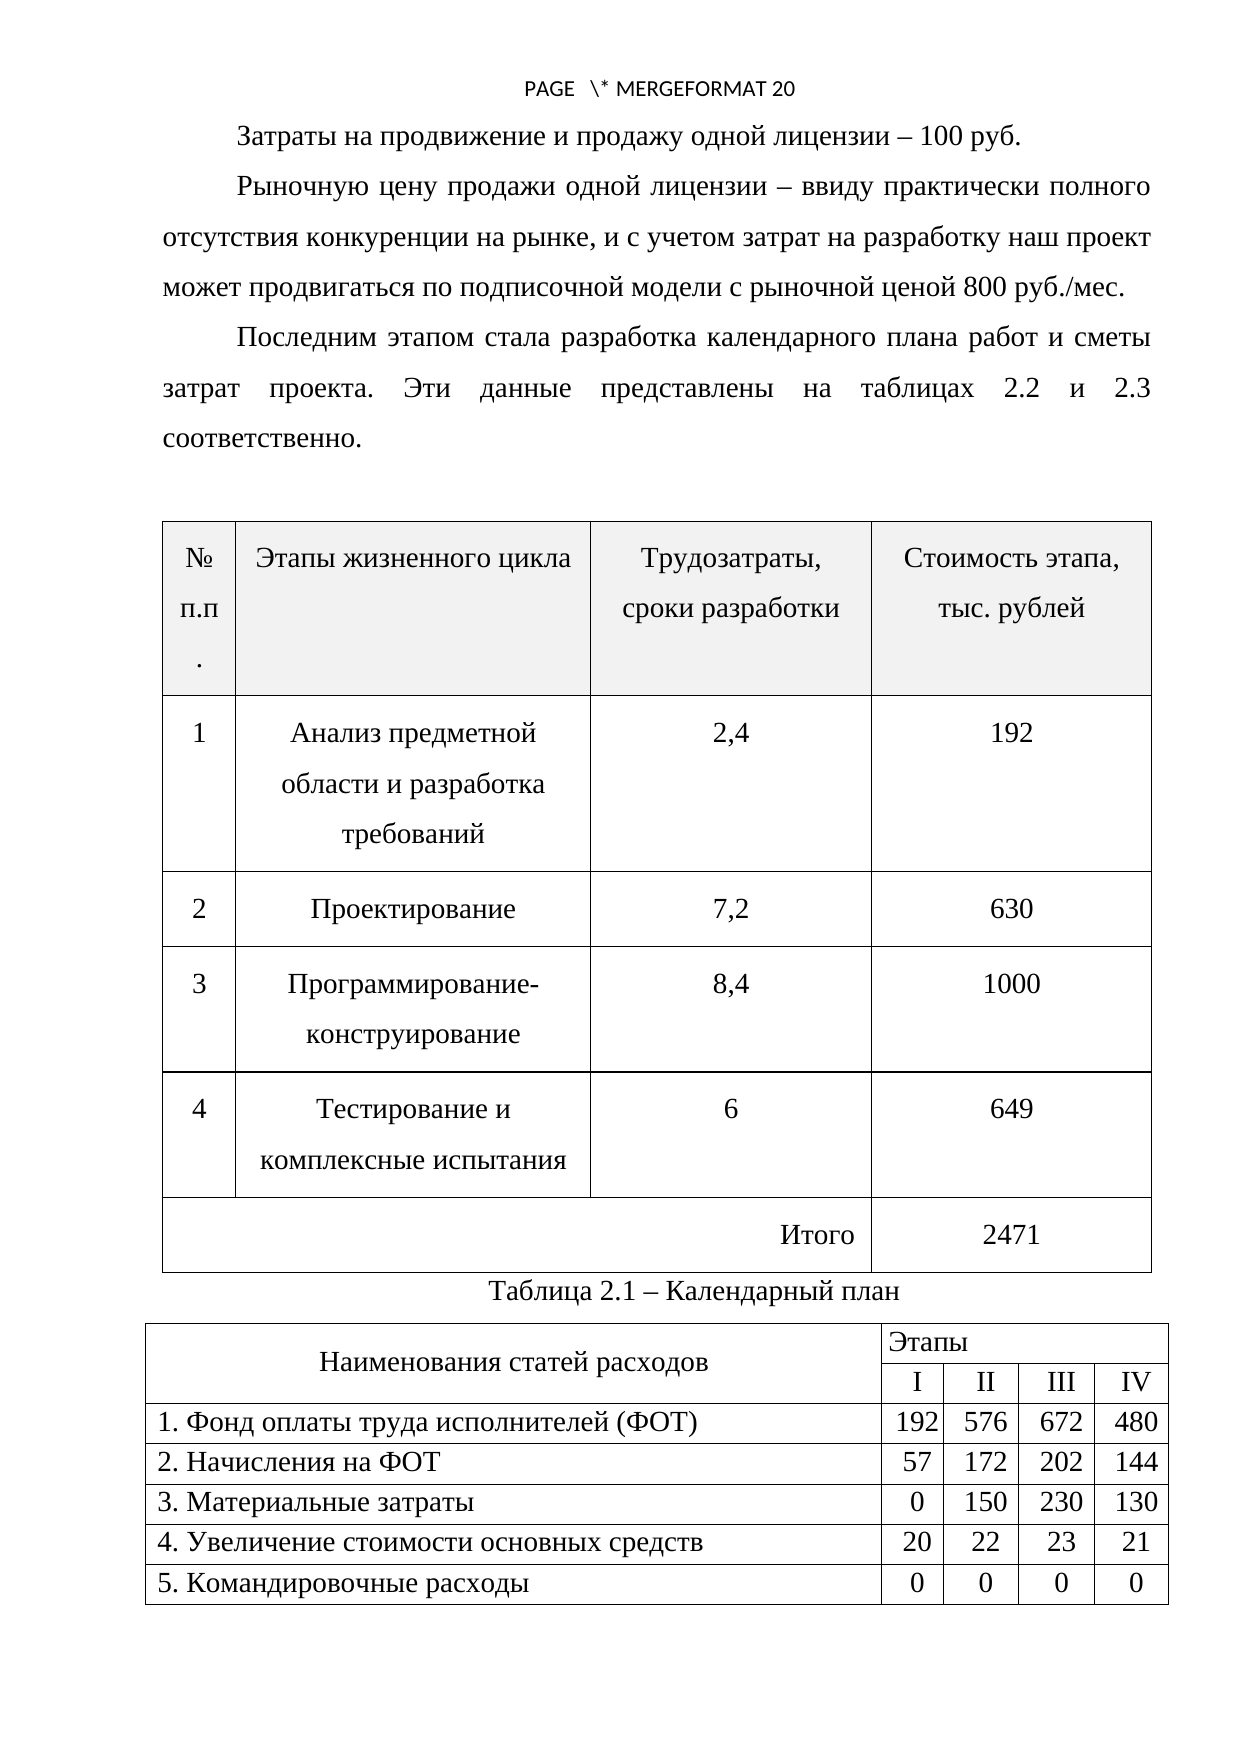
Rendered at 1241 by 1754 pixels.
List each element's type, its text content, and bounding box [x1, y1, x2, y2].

table_header Трудозатраты, сроки разработки [591, 522, 871, 695]
table_cell IV [1095, 1364, 1168, 1403]
table_cell Анализ предметной области и разработка требований [236, 696, 590, 871]
table_cell 630 [872, 872, 1151, 946]
table_header Этапы [882, 1324, 1168, 1363]
table_header Этапы жизненного цикла [236, 522, 590, 695]
table_cell 672 [1019, 1404, 1094, 1443]
table_cell 2. Начисления на ФОТ [146, 1444, 881, 1483]
table_cell 0 [944, 1565, 1018, 1604]
table_header Наименования статей расходов [146, 1324, 881, 1403]
table_cell Тестирование и комплексные испытания [236, 1073, 590, 1197]
table_cell 6 [591, 1073, 871, 1197]
table_cell 202 [1019, 1444, 1094, 1483]
table_cell 649 [872, 1073, 1151, 1197]
table_cell 8,4 [591, 947, 871, 1071]
text Затраты на продвижение и продажу одной лицензии – 100 руб. [162, 118, 1152, 152]
table_cell 21 [1095, 1525, 1168, 1564]
table_cell 1 [163, 696, 235, 871]
table_cell 3 [163, 947, 235, 1071]
table_cell 144 [1095, 1444, 1168, 1483]
table_cell 192 [872, 696, 1151, 871]
table_cell 172 [944, 1444, 1018, 1483]
table_cell 0 [1095, 1565, 1168, 1604]
table_cell 1000 [872, 947, 1151, 1071]
table_cell 0 [882, 1565, 943, 1604]
table_cell 3. Материальные затраты [146, 1485, 881, 1523]
table_cell 2 [163, 872, 235, 946]
table_cell Итого [163, 1198, 871, 1272]
text Таблица 2.1 – Календарный план [162, 1273, 1152, 1306]
table_cell 22 [944, 1525, 1018, 1564]
table_cell II [944, 1364, 1018, 1403]
table_cell 0 [1019, 1565, 1094, 1604]
table_cell III [1019, 1364, 1094, 1403]
table_cell 57 [882, 1444, 943, 1483]
table_cell 2,4 [591, 696, 871, 871]
table_header № п.п. [163, 522, 235, 695]
table_cell 0 [882, 1485, 943, 1523]
table_cell 4 [163, 1073, 235, 1197]
table_cell 130 [1095, 1485, 1168, 1523]
text Рыночную цену продажи одной лицензии – ввиду практически полного отсутствия конкуренции на рынке, и с учетом затрат на разработку наш проект может продвигаться по подписочной модели с рыночной ценой 800 руб./мес. [162, 168, 1152, 303]
table_cell Программирование-конструирование [236, 947, 590, 1071]
table_cell 2471 [872, 1198, 1151, 1272]
table_cell 7,2 [591, 872, 871, 946]
table_cell 1. Фонд оплаты труда исполнителей (ФОТ) [146, 1404, 881, 1443]
table_cell 4. Увеличение стоимости основных средств [146, 1525, 881, 1564]
table_cell 5. Командировочные расходы [146, 1565, 881, 1604]
table_header Стоимость этапа, тыс. рублей [872, 522, 1151, 695]
table_cell 23 [1019, 1525, 1094, 1564]
table_cell 230 [1019, 1485, 1094, 1523]
table_cell 192 [882, 1404, 943, 1443]
table_cell 150 [944, 1485, 1018, 1523]
table_cell 480 [1095, 1404, 1168, 1443]
table_cell I [882, 1364, 943, 1403]
table_cell Проектирование [236, 872, 590, 946]
text Последним этапом стала разработка календарного плана работ и сметы затрат проекта. Эти данные представлены на таблицах 2.2 и 2.3 соответственно. [162, 319, 1152, 453]
table_cell 20 [882, 1525, 943, 1564]
table_cell 576 [944, 1404, 1018, 1443]
